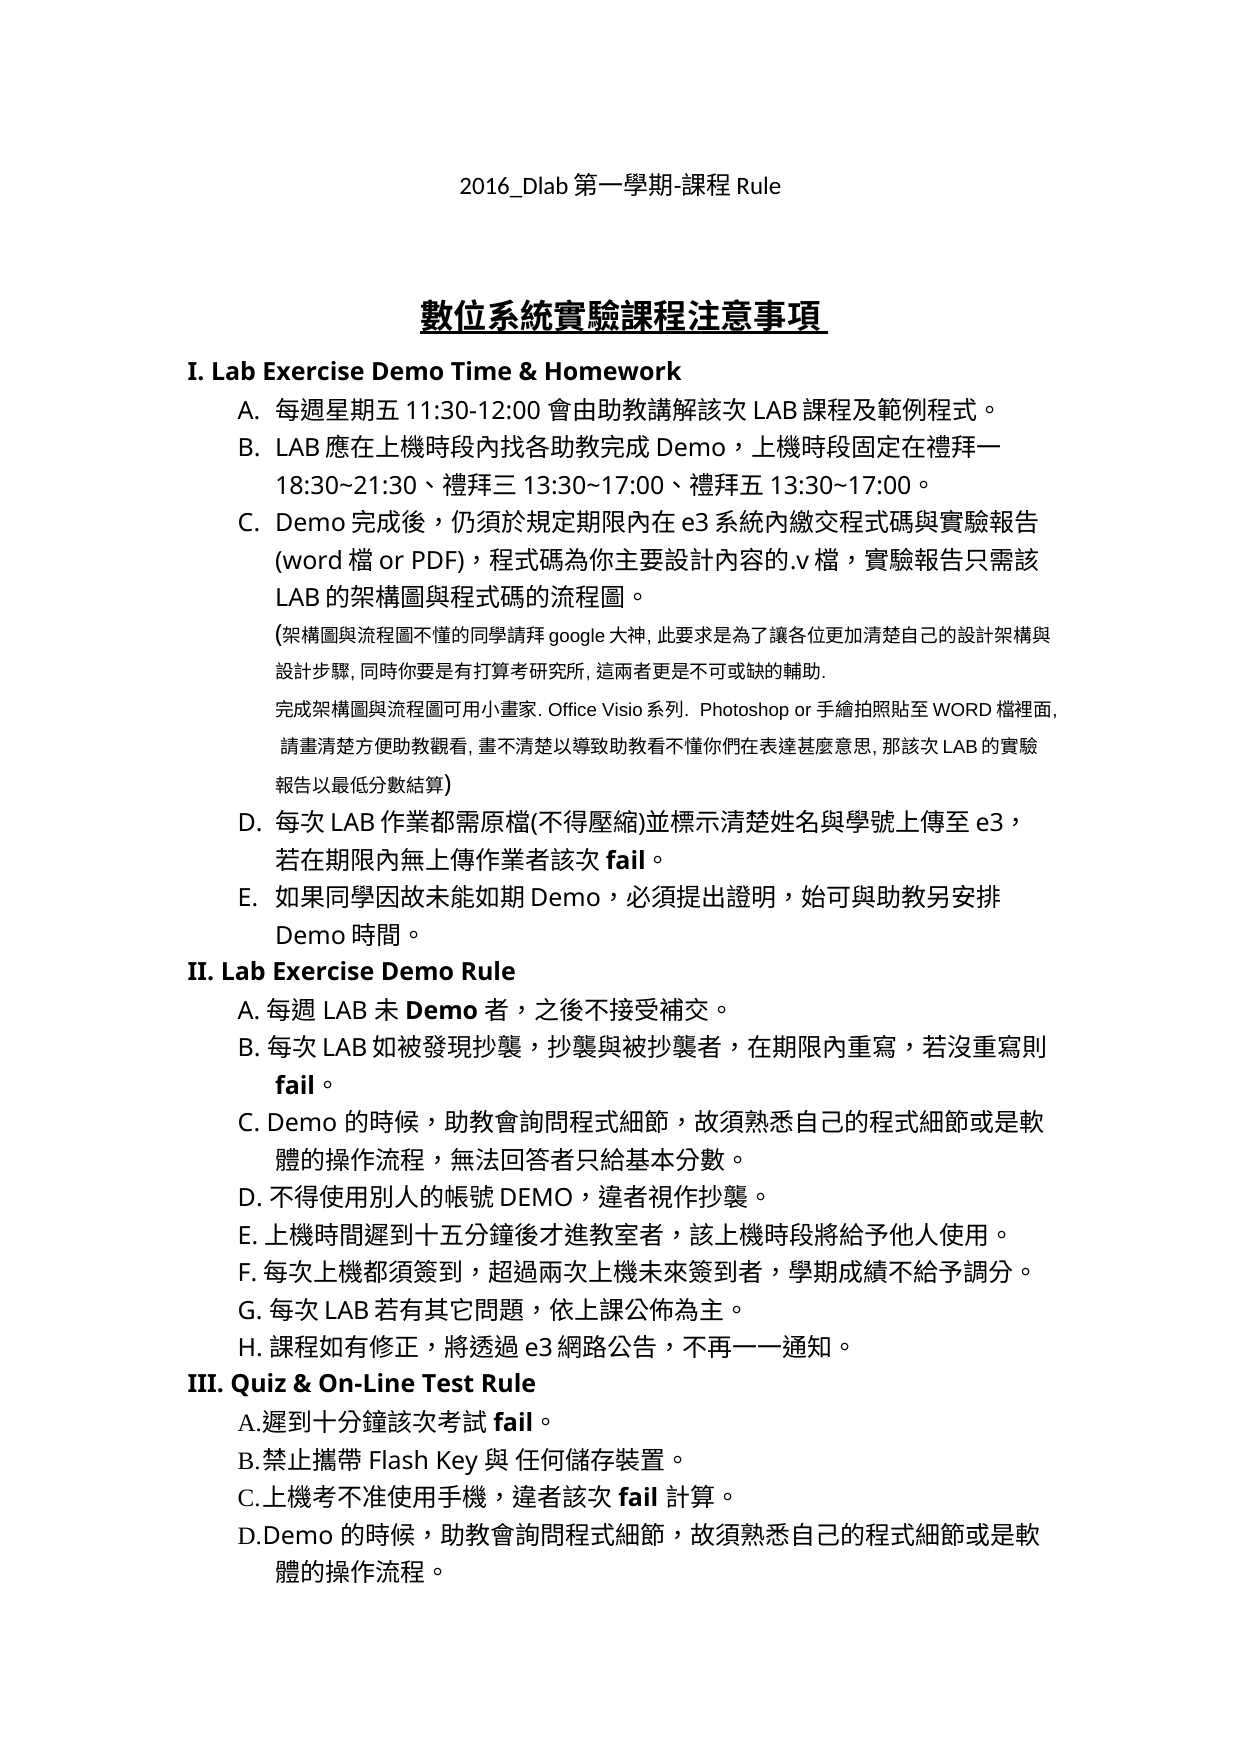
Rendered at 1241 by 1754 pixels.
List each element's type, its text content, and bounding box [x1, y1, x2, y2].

list LAB應在上機時段內找各助教完成Demo，上機時段固定在禮拜一18:30~21:30、禮拜三13:30~17:00、禮拜五13:30~17:00。 [237, 427, 1053, 502]
list 上機考不准使用手機，違者該次 fail 計算。 [237, 1477, 1053, 1514]
list C. Demo 的時候，助教會詢問程式細節，故須熟悉自己的程式細節或是軟體的操作流程，無法回答者只給基本分數。 [237, 1102, 1053, 1177]
list 如果同學因故未能如期Demo，必須提出證明，始可與助教另安排Demo時間。 [237, 877, 1053, 952]
list I. Lab Exercise Demo Time & Homework [187, 352, 1053, 389]
text II. Lab Exercise Demo Rule [187, 952, 1053, 989]
list 遲到十分鐘該次考試 fail。 [237, 1402, 1053, 1439]
list Demo完成後，仍須於規定期限內在e3系統內繳交程式碼與實驗報告(word檔 or PDF)，程式碼為你主要設計內容的.v檔，實驗報告只需該LAB的架構圖與程式碼的流程圖。 [237, 502, 1053, 614]
text 數位系統實驗課程注意事項 [187, 277, 1053, 352]
list F. 每次上機都須簽到，超過兩次上機未來簽到者，學期成績不給予調分。 [237, 1252, 1053, 1289]
list 每週星期五11:30-12:00 會由助教講解該次LAB課程及範例程式。 [237, 389, 1053, 427]
list H. 課程如有修正，將透過e3網路公告，不再一一通知。 [237, 1327, 1053, 1364]
text III. Quiz & On-Line Test Rule [187, 1364, 1053, 1402]
list Demo 的時候，助教會詢問程式細節，故須熟悉自己的程式細節或是軟體的操作流程。 [237, 1514, 1053, 1589]
list B. 每次LAB如被發現抄襲，抄襲與被抄襲者，在期限內重寫，若沒重寫則 fail。 [237, 1027, 1053, 1102]
list E. 上機時間遲到十五分鐘後才進教室者，該上機時段將給予他人使用。 [237, 1214, 1053, 1252]
list 每次LAB作業都需原檔(不得壓縮)並標示清楚姓名與學號上傳至e3，若在期限內無上傳作業者該次 fail。 [237, 802, 1053, 877]
text (架構圖與流程圖不懂的同學請拜google大神, 此要求是為了讓各位更加清楚自己的設計架構與設計步驟, 同時你要是有打算考研究所, 這兩者更是不可或缺的輔助. 完成架構圖與流程圖可用小畫家. Office Visio系列. Photoshop or 手繪拍照貼至WORD檔裡面, 請畫清楚方便助教觀看, 畫不清楚以導致助教看不懂你們在表達甚麼意思, 那該次LAB的實驗報告以最低分數結算) [275, 614, 1053, 802]
list G. 每次LAB若有其它問題，依上課公佈為主。 [237, 1289, 1053, 1327]
text 2016_Dlab第一學期-課程Rule [187, 164, 1053, 202]
list 禁止攜帶 Flash Key 與 任何儲存裝置。 [237, 1439, 1053, 1477]
list A. 每週 LAB 未 Demo 者，之後不接受補交。 [237, 989, 1053, 1027]
list D. 不得使用別人的帳號DEMO，違者視作抄襲。 [237, 1177, 1053, 1214]
